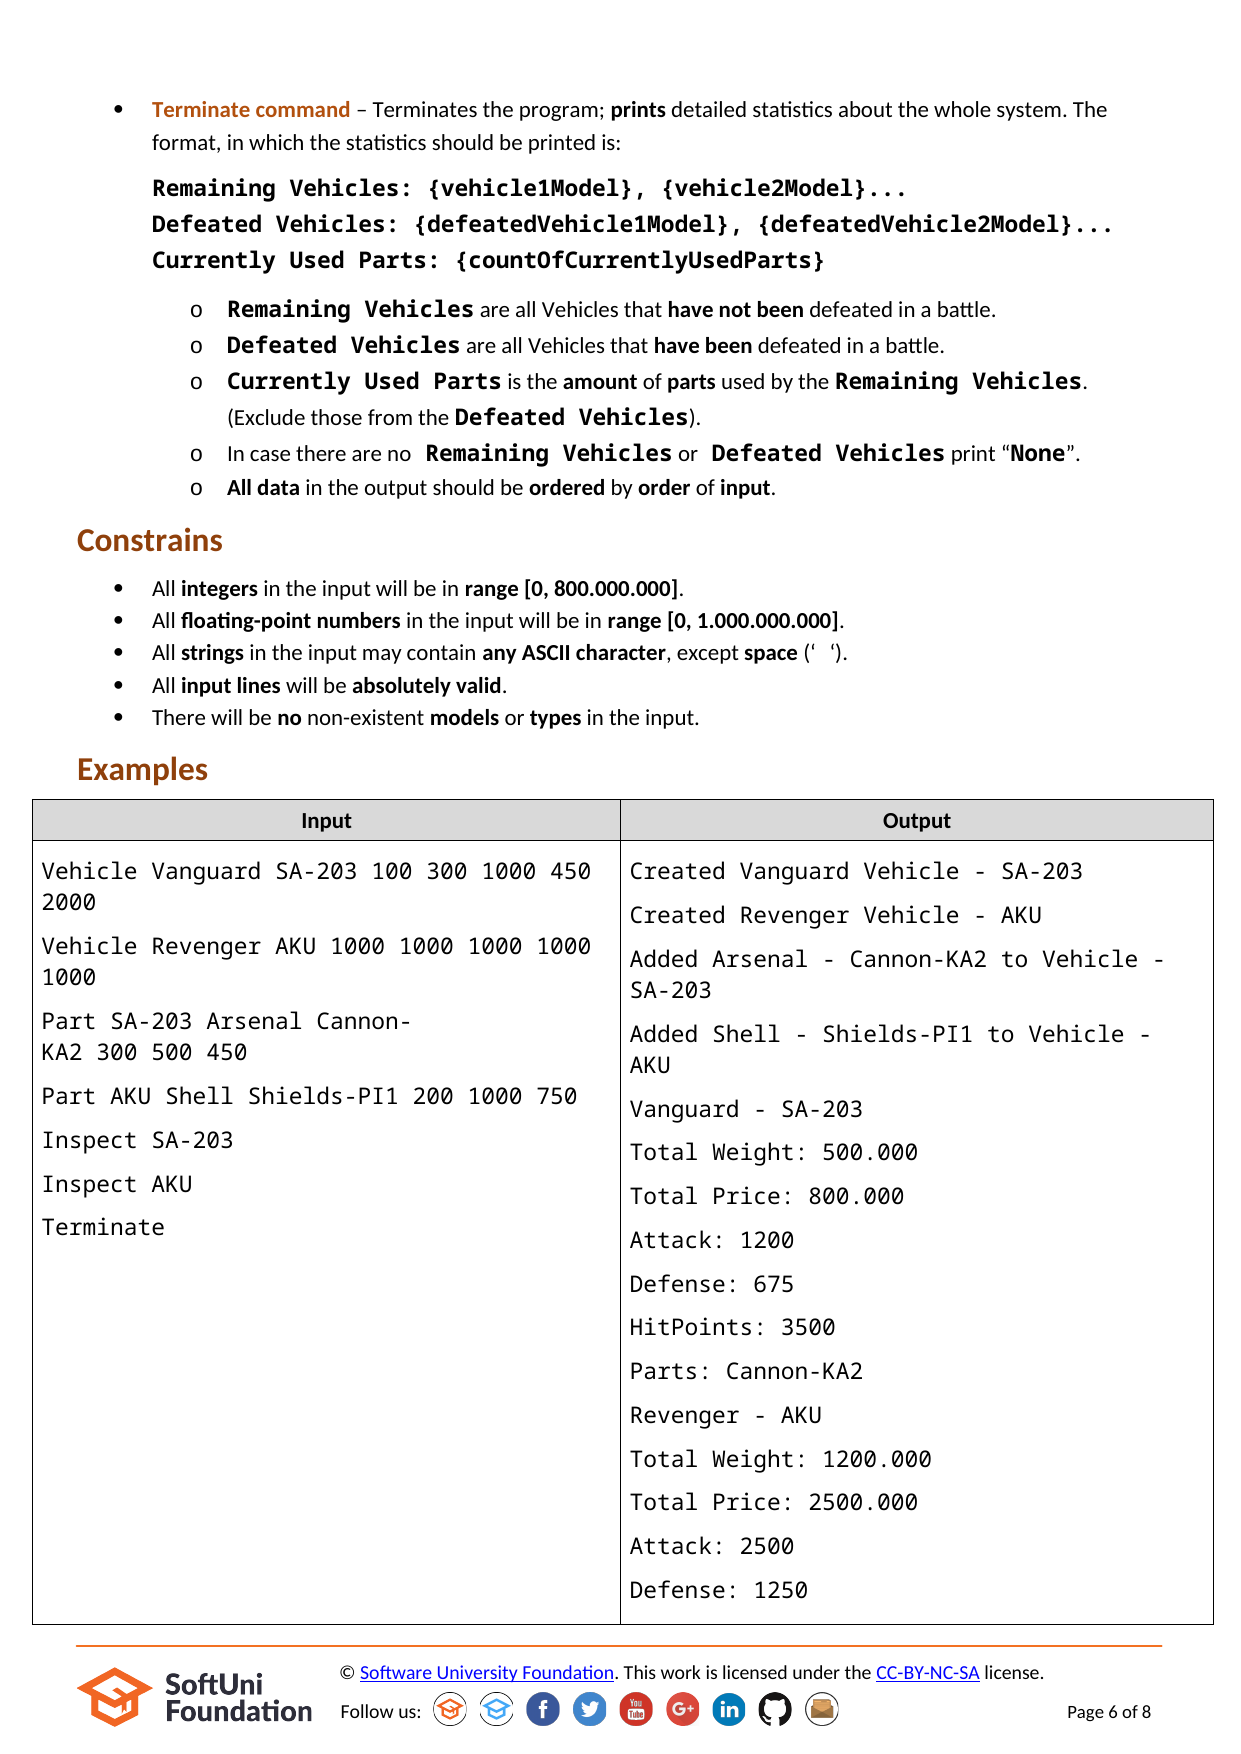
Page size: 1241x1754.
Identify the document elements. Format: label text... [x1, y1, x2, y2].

table_header Input [33, 800, 620, 840]
picture [805, 1692, 839, 1726]
picture [526, 1692, 560, 1726]
list Defeated Vehicles are all Vehicles that have been defeated in a battle. [189, 329, 1163, 360]
picture [666, 1692, 700, 1726]
picture [480, 1692, 513, 1726]
picture [573, 1692, 607, 1726]
list Remaining Vehicles are all Vehicles that have not been defeated in a battle. [189, 293, 1163, 324]
picture [712, 1693, 722, 1703]
list In case there are no Remaining Vehicles or Defeated Vehicles print “None”. [189, 437, 1163, 468]
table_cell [33, 841, 620, 1623]
list All integers in the input will be in range [0, 800.000.000]. [114, 574, 1163, 602]
list All data in the output should be ordered by order of input. [189, 473, 1163, 502]
picture [76, 1667, 312, 1727]
list There will be no non-existent models or types in the input. [114, 703, 1163, 731]
text Remaining Vehicles: {vehicle1Model}, {vehicle2Model}... Defeated Vehicles: {defeatedVehicle1Model}, {defeatedVehicle2Model}... Currently Used Parts: {countOfCurrentlyUsedParts} [152, 172, 1163, 275]
list Currently Used Parts is the amount of parts used by the Remaining Vehicles. (Exclude those from the Defeated Vehicles). [189, 365, 1163, 432]
table_header Output [621, 800, 1213, 840]
subtitle Examples [77, 748, 1163, 788]
picture [758, 1692, 792, 1726]
picture [619, 1692, 653, 1726]
list All floating-point numbers in the input will be in range [0, 1.000.000.000]. [114, 606, 1163, 634]
list All input lines will be absolutely valid. [114, 671, 1163, 699]
picture [727, 1707, 738, 1717]
subtitle Constrains [77, 519, 1163, 559]
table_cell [621, 841, 1213, 1623]
list Terminate command – Terminates the program; prints detailed statistics about the whole system. The format, in which the statistics should be printed is: [114, 95, 1163, 156]
picture [712, 1716, 722, 1726]
list All strings in the input may contain any ASCII character, except space (‘ ‘). [114, 638, 1163, 666]
picture [433, 1692, 467, 1726]
picture [736, 1716, 746, 1726]
picture [736, 1693, 746, 1703]
